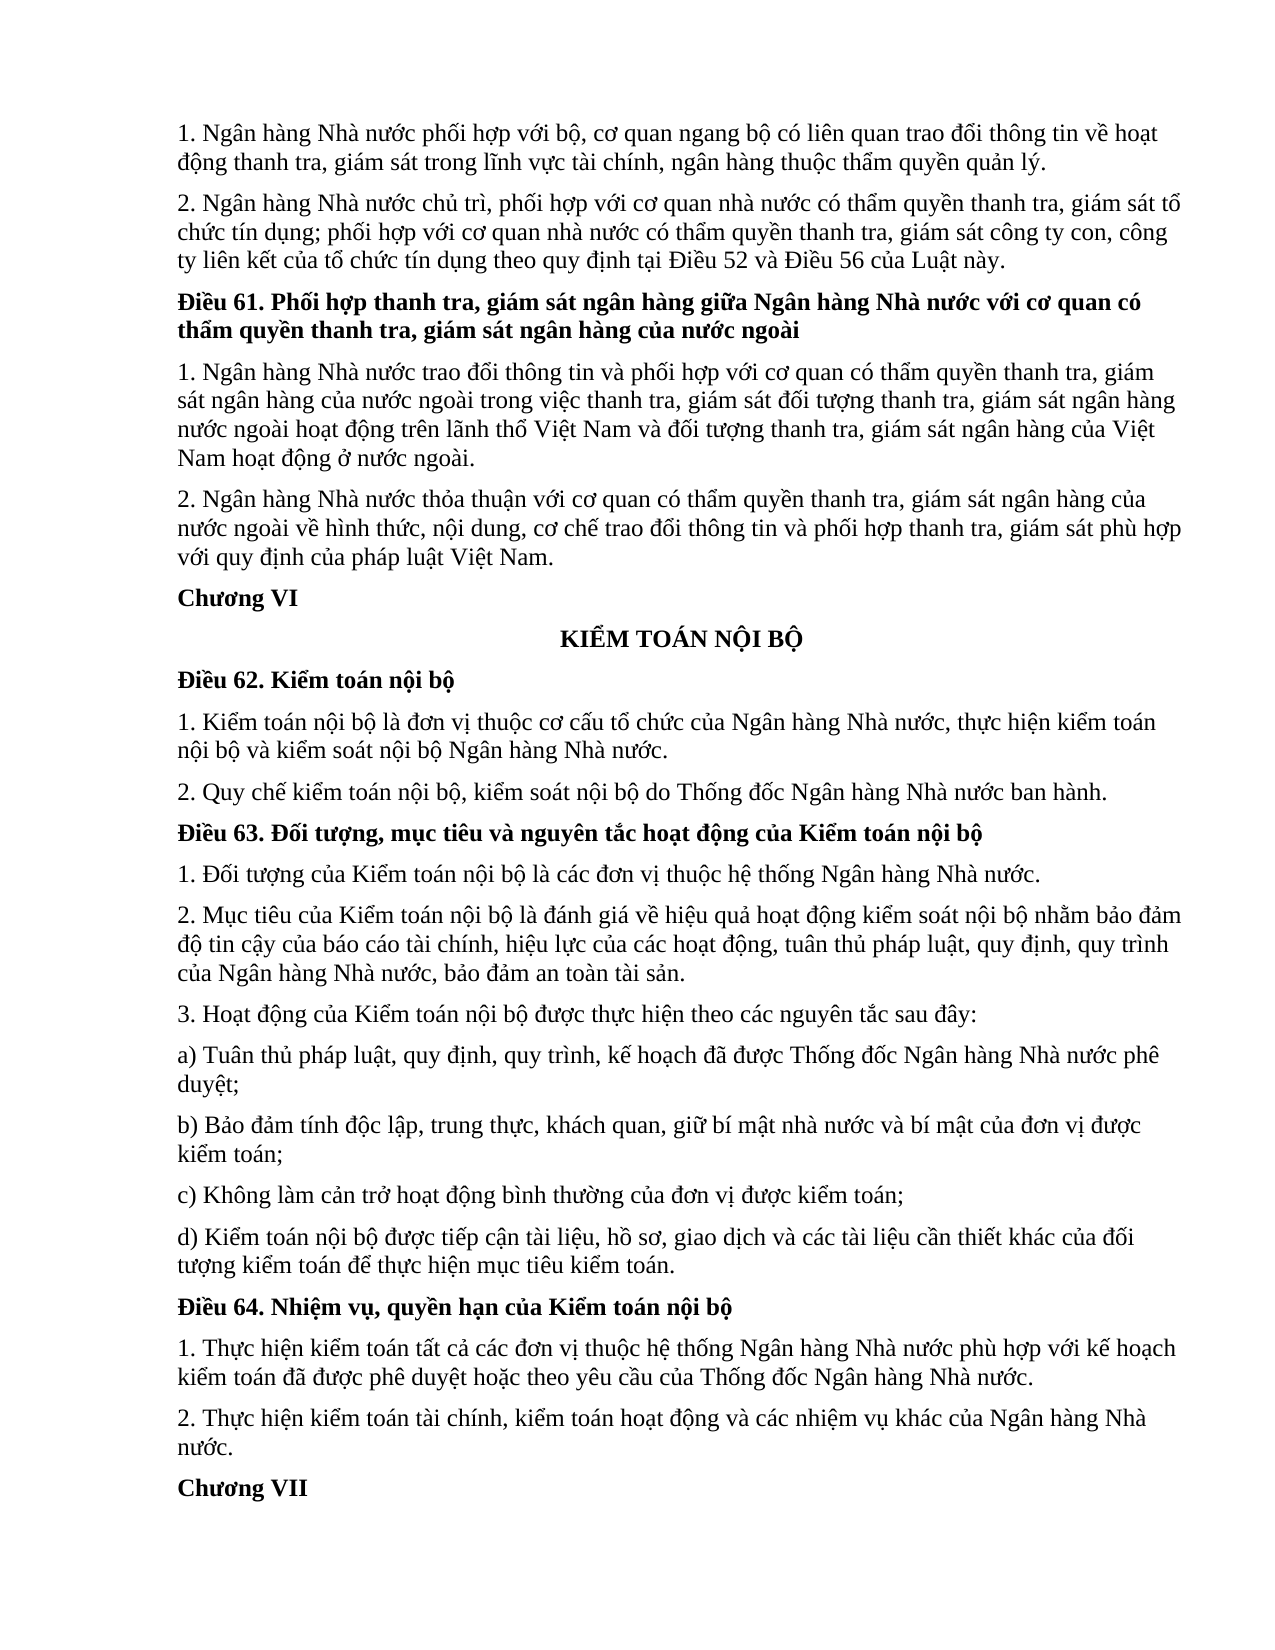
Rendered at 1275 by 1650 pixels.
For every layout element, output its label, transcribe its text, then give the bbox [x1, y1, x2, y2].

text d) Kiểm toán nội bộ được tiếp cận tài liệu, hồ sơ, giao dịch và các tài liệu cần thiết khác của đối tượng kiểm toán để thực hiện mục tiêu kiểm toán. [177, 1222, 1186, 1279]
text 2. Ngân hàng Nhà nước chủ trì, phối hợp với cơ quan nhà nước có thẩm quyền thanh tra, giám sát tổ chức tín dụng; phối hợp với cơ quan nhà nước có thẩm quyền thanh tra, giám sát công ty con, công ty liên kết của tổ chức tín dụng theo quy định tại Điều 52 và Điều 56 của Luật này. [177, 188, 1186, 274]
text 1. Thực hiện kiểm toán tất cả các đơn vị thuộc hệ thống Ngân hàng Nhà nước phù hợp với kế hoạch kiểm toán đã được phê duyệt hoặc theo yêu cầu của Thống đốc Ngân hàng Nhà nước. [177, 1333, 1186, 1391]
text Điều 63. Đối tượng, mục tiêu và nguyên tắc hoạt động của Kiểm toán nội bộ [177, 818, 1186, 847]
text b) Bảo đảm tính độc lập, trung thực, khách quan, giữ bí mật nhà nước và bí mật của đơn vị được kiểm toán; [177, 1111, 1186, 1168]
text 1. Đối tượng của Kiểm toán nội bộ là các đơn vị thuộc hệ thống Ngân hàng Nhà nước. [177, 859, 1186, 888]
text KIỂM TOÁN NỘI BỘ [177, 624, 1186, 653]
text Chương VII [177, 1473, 1186, 1502]
text 2. Thực hiện kiểm toán tài chính, kiểm toán hoạt động và các nhiệm vụ khác của Ngân hàng Nhà nước. [177, 1403, 1186, 1461]
text Điều 61. Phối hợp thanh tra, giám sát ngân hàng giữa Ngân hàng Nhà nước với cơ quan có thẩm quyền thanh tra, giám sát ngân hàng của nước ngoài [177, 287, 1186, 344]
text 1. Ngân hàng Nhà nước trao đổi thông tin và phối hợp với cơ quan có thẩm quyền thanh tra, giám sát ngân hàng của nước ngoài trong việc thanh tra, giám sát đối tượng thanh tra, giám sát ngân hàng nước ngoài hoạt động trên lãnh thổ Việt Nam và đối tượng thanh tra, giám sát ngân hàng của Việt Nam hoạt động ở nước ngoài. [177, 357, 1186, 472]
text c) Không làm cản trở hoạt động bình thường của đơn vị được kiểm toán; [177, 1181, 1186, 1209]
text a) Tuân thủ pháp luật, quy định, quy trình, kế hoạch đã được Thống đốc Ngân hàng Nhà nước phê duyệt; [177, 1041, 1186, 1098]
text Chương VI [177, 583, 1186, 612]
text 2. Mục tiêu của Kiểm toán nội bộ là đánh giá về hiệu quả hoạt động kiểm soát nội bộ nhằm bảo đảm độ tin cậy của báo cáo tài chính, hiệu lực của các hoạt động, tuân thủ pháp luật, quy định, quy trình của Ngân hàng Nhà nước, bảo đảm an toàn tài sản. [177, 901, 1186, 987]
text 3. Hoạt động của Kiểm toán nội bộ được thực hiện theo các nguyên tắc sau đây: [177, 999, 1186, 1028]
text 2. Ngân hàng Nhà nước thỏa thuận với cơ quan có thẩm quyền thanh tra, giám sát ngân hàng của nước ngoài về hình thức, nội dung, cơ chế trao đổi thông tin và phối hợp thanh tra, giám sát phù hợp với quy định của pháp luật Việt Nam. [177, 484, 1186, 571]
text Điều 62. Kiểm toán nội bộ [177, 666, 1186, 694]
text 1. Ngân hàng Nhà nước phối hợp với bộ, cơ quan ngang bộ có liên quan trao đổi thông tin về hoạt động thanh tra, giám sát trong lĩnh vực tài chính, ngân hàng thuộc thẩm quyền quản lý. [177, 118, 1186, 176]
text 1. Kiểm toán nội bộ là đơn vị thuộc cơ cấu tổ chức của Ngân hàng Nhà nước, thực hiện kiểm toán nội bộ và kiểm soát nội bộ Ngân hàng Nhà nước. [177, 707, 1186, 764]
text Điều 64. Nhiệm vụ, quyền hạn của Kiểm toán nội bộ [177, 1292, 1186, 1321]
text 2. Quy chế kiểm toán nội bộ, kiểm soát nội bộ do Thống đốc Ngân hàng Nhà nước ban hành. [177, 777, 1186, 806]
